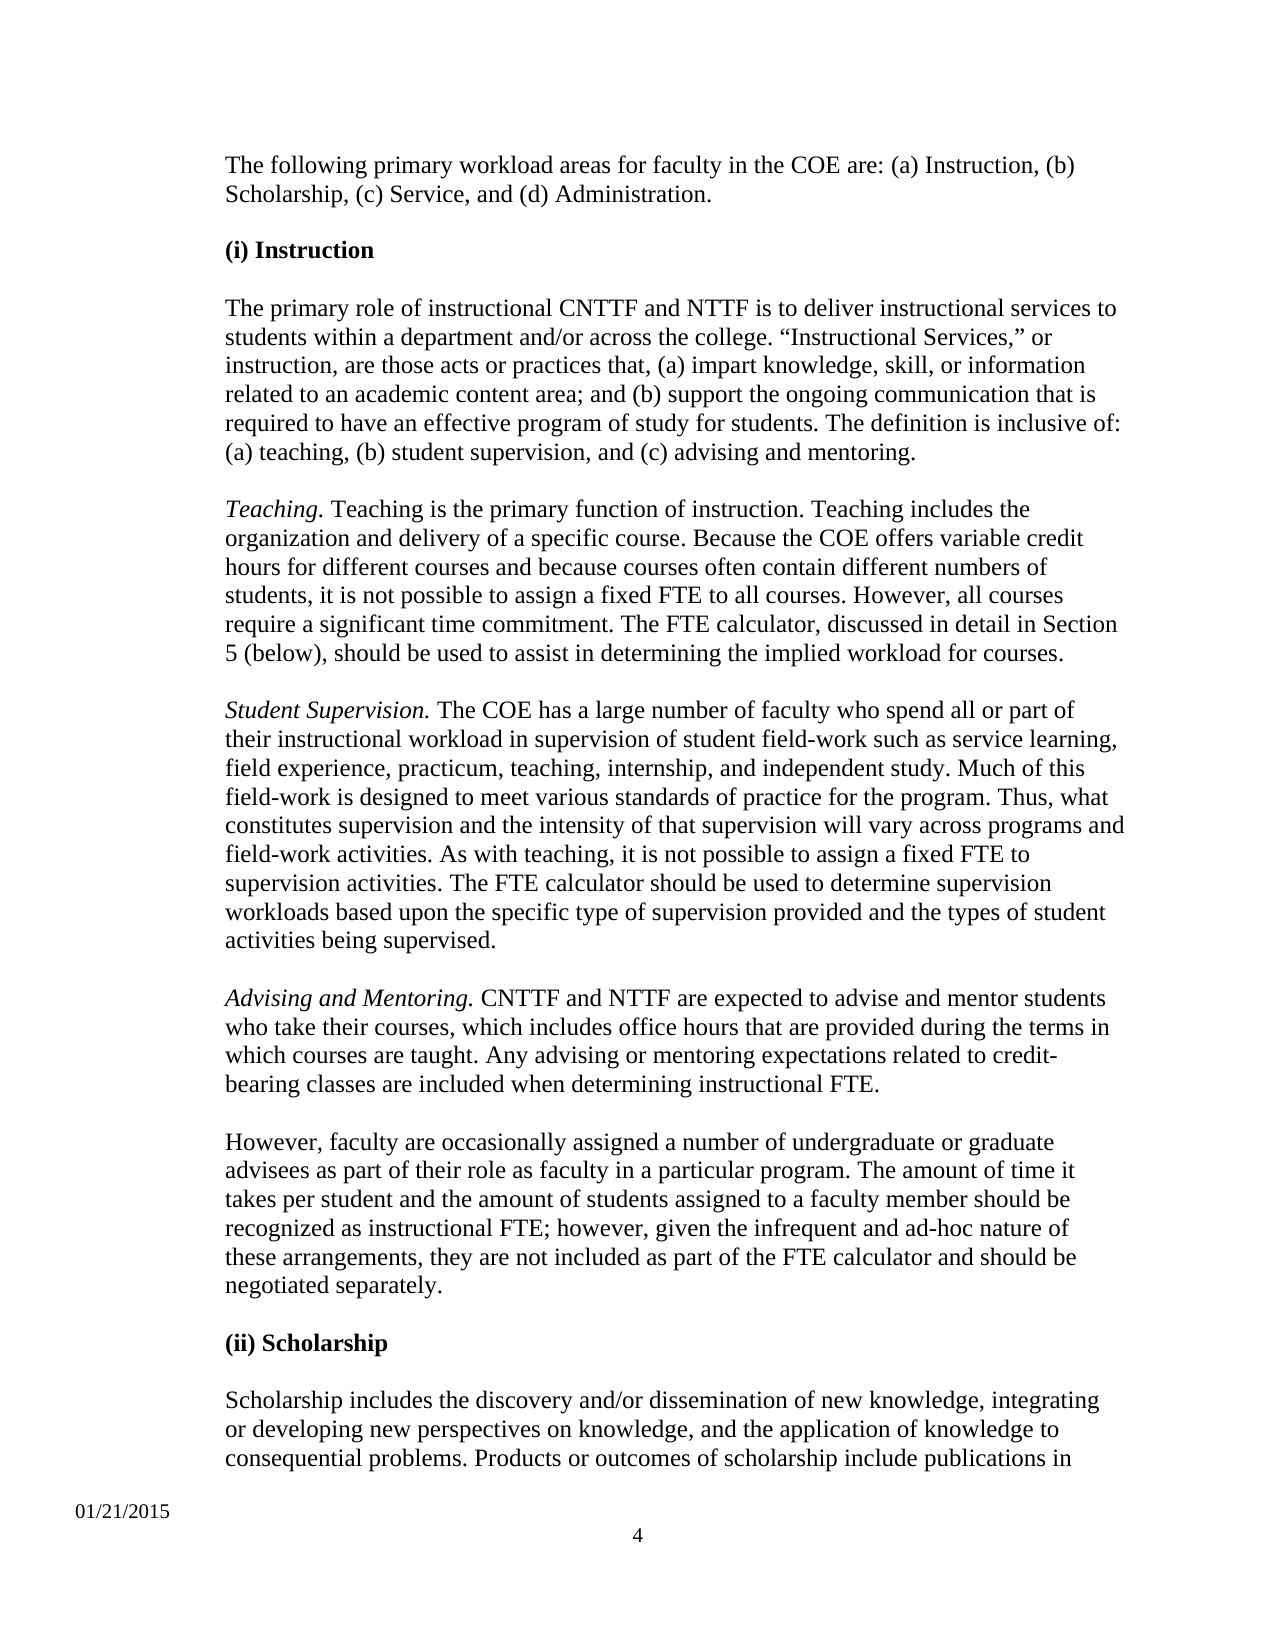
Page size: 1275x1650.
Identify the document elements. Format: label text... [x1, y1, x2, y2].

text Advising and Mentoring. CNTTF and NTTF are expected to advise and mentor students who take their courses, which includes office hours that are provided during the terms in which courses are taught. Any advising or mentoring expectations related to credit-bearing classes are included when determining instructional FTE. [225, 983, 1125, 1098]
text The primary role of instructional CNTTF and NTTF is to deliver instructional services to students within a department and/or across the college. “Instructional Services,” or instruction, are those acts or practices that, (a) impart knowledge, skill, or information related to an academic content area; and (b) support the ongoing communication that is required to have an effective program of study for students. The definition is inclusive of: (a) teaching, (b) student supervision, and (c) advising and mentoring. [225, 293, 1125, 466]
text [225, 1386, 1125, 1472]
text (ii) Scholarship [150, 1328, 1125, 1357]
text Student Supervision. The COE has a large number of faculty who spend all or part of their instructional workload in supervision of student field-work such as service learning, field experience, practicum, teaching, internship, and independent study. Much of this field-work is designed to meet various standards of practice for the program. Thus, what constitutes supervision and the intensity of that supervision will vary across programs and field-work activities. As with teaching, it is not possible to assign a fixed FTE to supervision activities. The FTE calculator should be used to determine supervision workloads based upon the specific type of supervision provided and the types of student activities being supervised. [225, 696, 1125, 954]
text (i) Instruction [150, 236, 1125, 264]
text However, faculty are occasionally assigned a number of undergraduate or graduate advisees as part of their role as faculty in a particular program. The amount of time it takes per student and the amount of students assigned to a faculty member should be recognized as instructional FTE; however, given the infrequent and ad-hoc nature of these arrangements, they are not included as part of the FTE calculator and should be negotiated separately. [225, 1127, 1125, 1299]
text Teaching. Teaching is the primary function of instruction. Teaching includes the organization and delivery of a specific course. Because the COE offers variable credit hours for different courses and because courses often contain different numbers of students, it is not possible to assign a fixed FTE to all courses. However, all courses require a significant time commitment. The FTE calculator, discussed in detail in Section 5 (below), should be used to assist in determining the implied workload for courses. [225, 494, 1125, 667]
text The following primary workload areas for faculty in the COE are: (a) Instruction, (b) Scholarship, (c) Service, and (d) Administration. [225, 150, 1125, 207]
